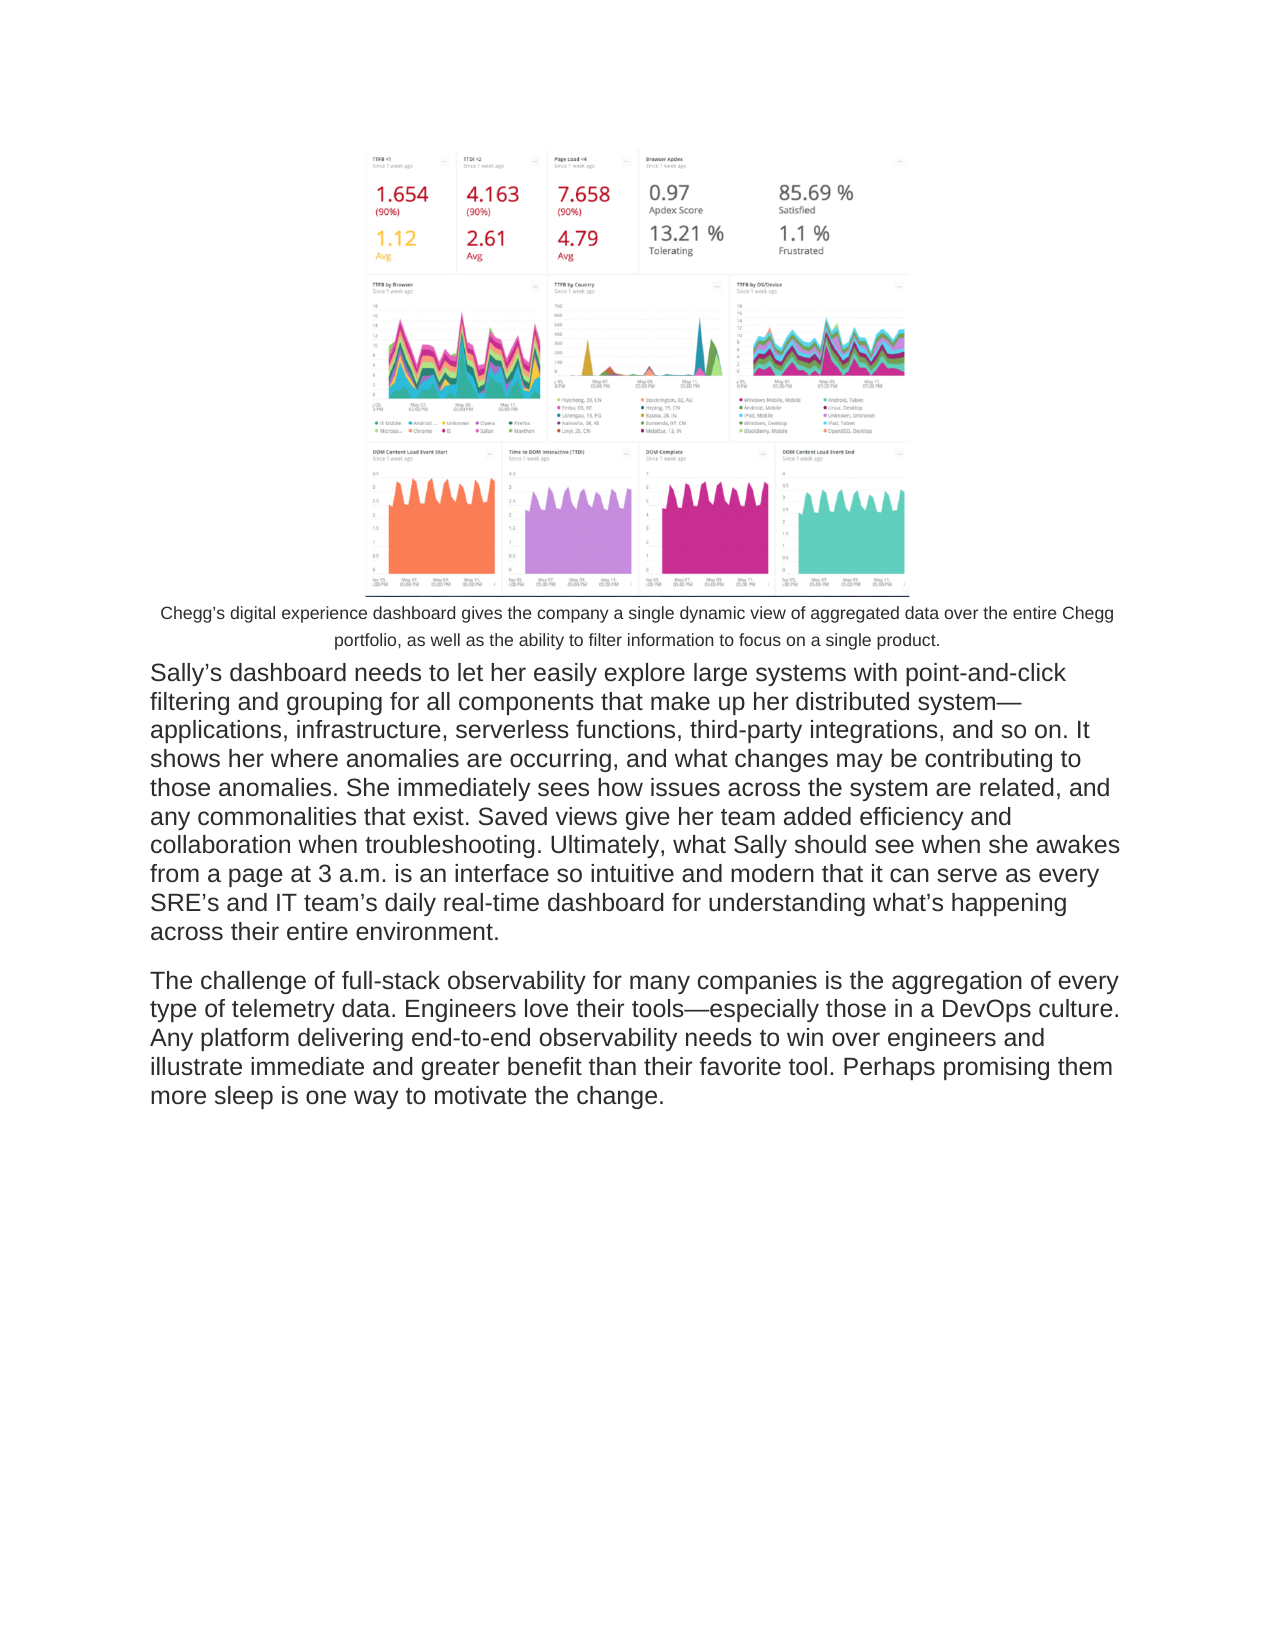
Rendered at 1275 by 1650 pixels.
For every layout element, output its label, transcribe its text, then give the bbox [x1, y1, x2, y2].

text Sally’s dashboard needs to let her easily explore large systems with point-and-click filtering and grouping for all components that make up her distributed system—applications, infrastructure, serverless functions, third-party integrations, and so on. It shows her where anomalies are occurring, and what changes may be contributing to those anomalies. She immediately sees how issues across the system are related, and any commonalities that exist. Saved views give her team added efficiency and collaboration when troubleshooting. Ultimately, what Sally should see when she awakes from a page at 3 a.m. is an interface so intuitive and modern that it can serve as every SRE’s and IT team’s daily real-time dashboard for understanding what’s happening across their entire environment. [150, 658, 1125, 945]
text The challenge of full-stack observability for many companies is the aggregation of every type of telemetry data. Engineers love their tools—especially those in a DevOps culture. Any platform delivering end-to-end observability needs to win over engineers and illustrate immediate and greater benefit than their favorite tool. Perhaps promising them more sleep is one way to motivate the change. [150, 966, 1125, 1109]
picture [365, 150, 910, 597]
text Chegg’s digital experience dashboard gives the company a single dynamic view of aggregated data over the entire Chegg portfolio, as well as the ability to filter information to focus on a single product. [150, 597, 1125, 650]
